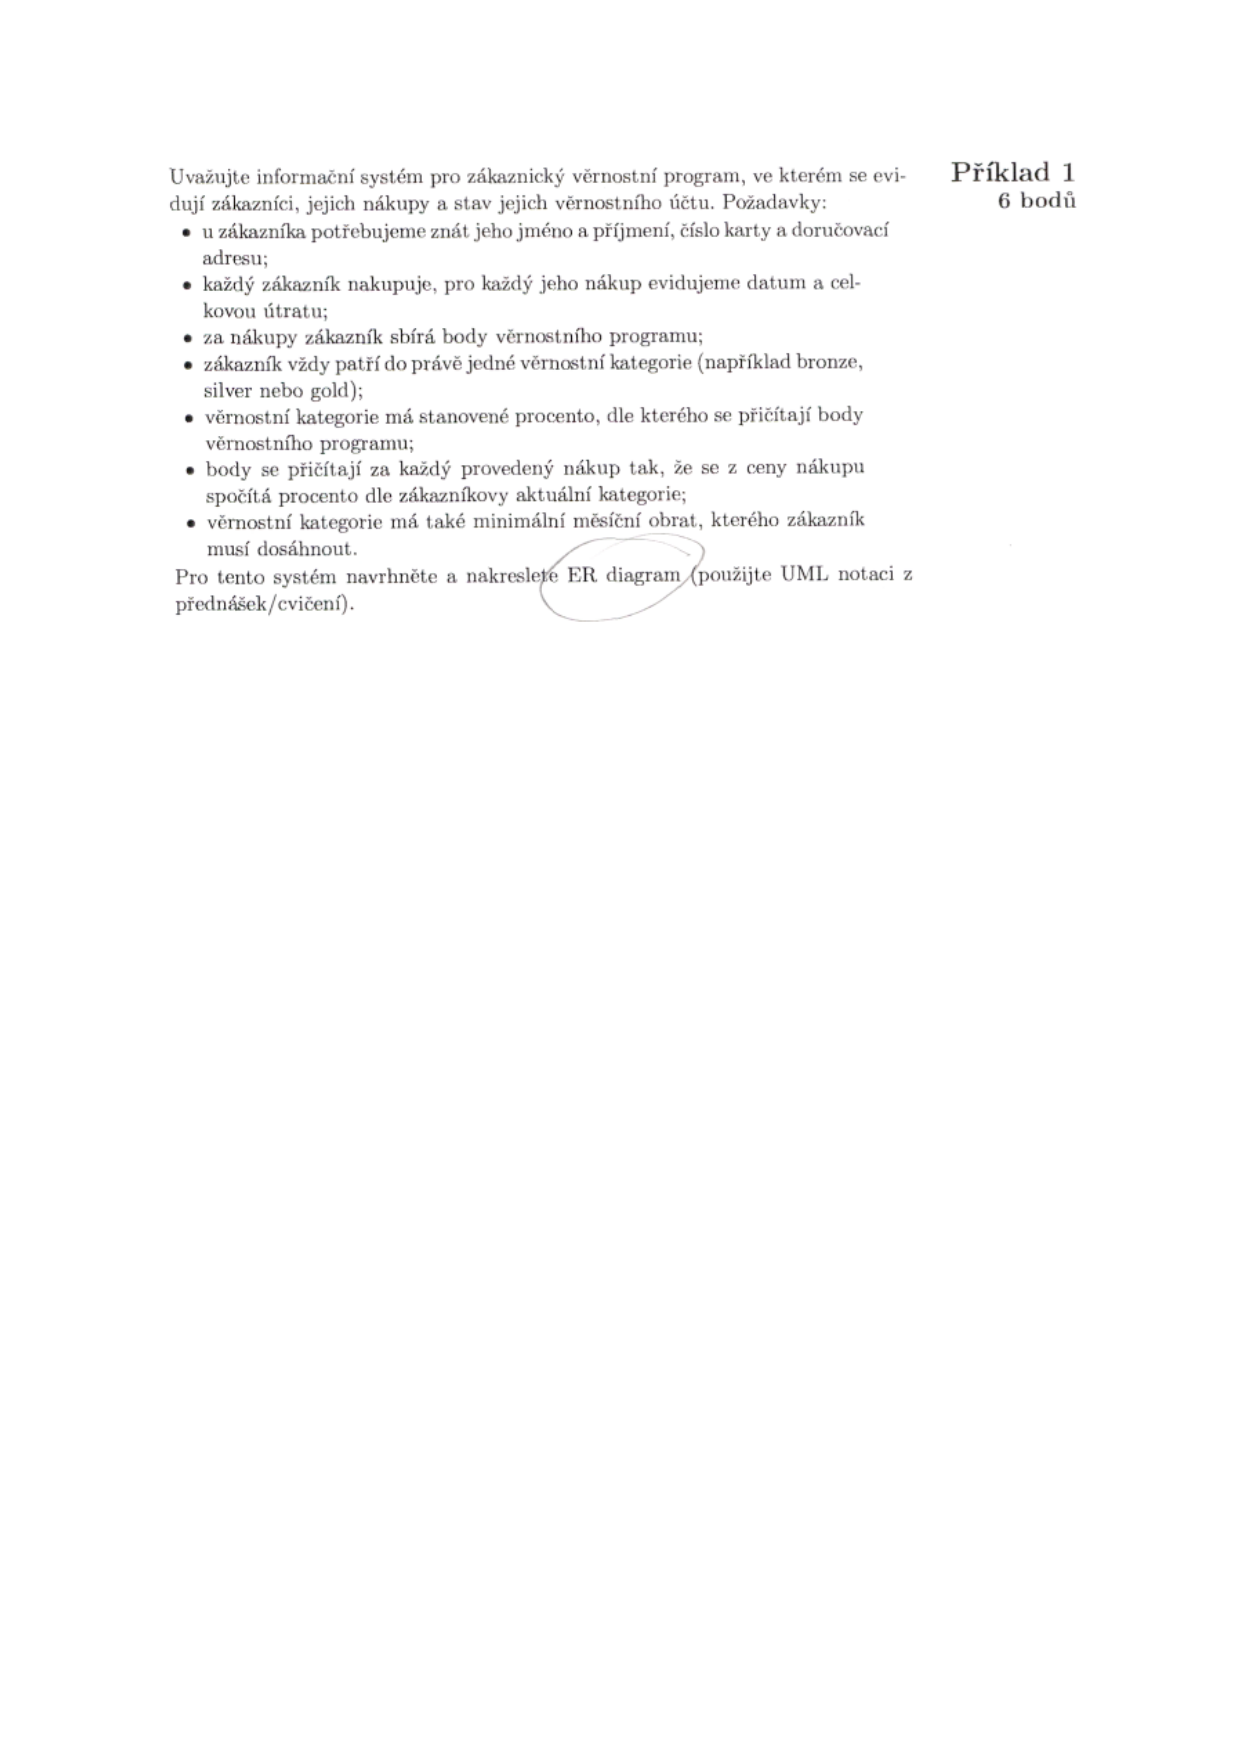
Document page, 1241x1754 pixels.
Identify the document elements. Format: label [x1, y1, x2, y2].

picture [147, 147, 1093, 651]
